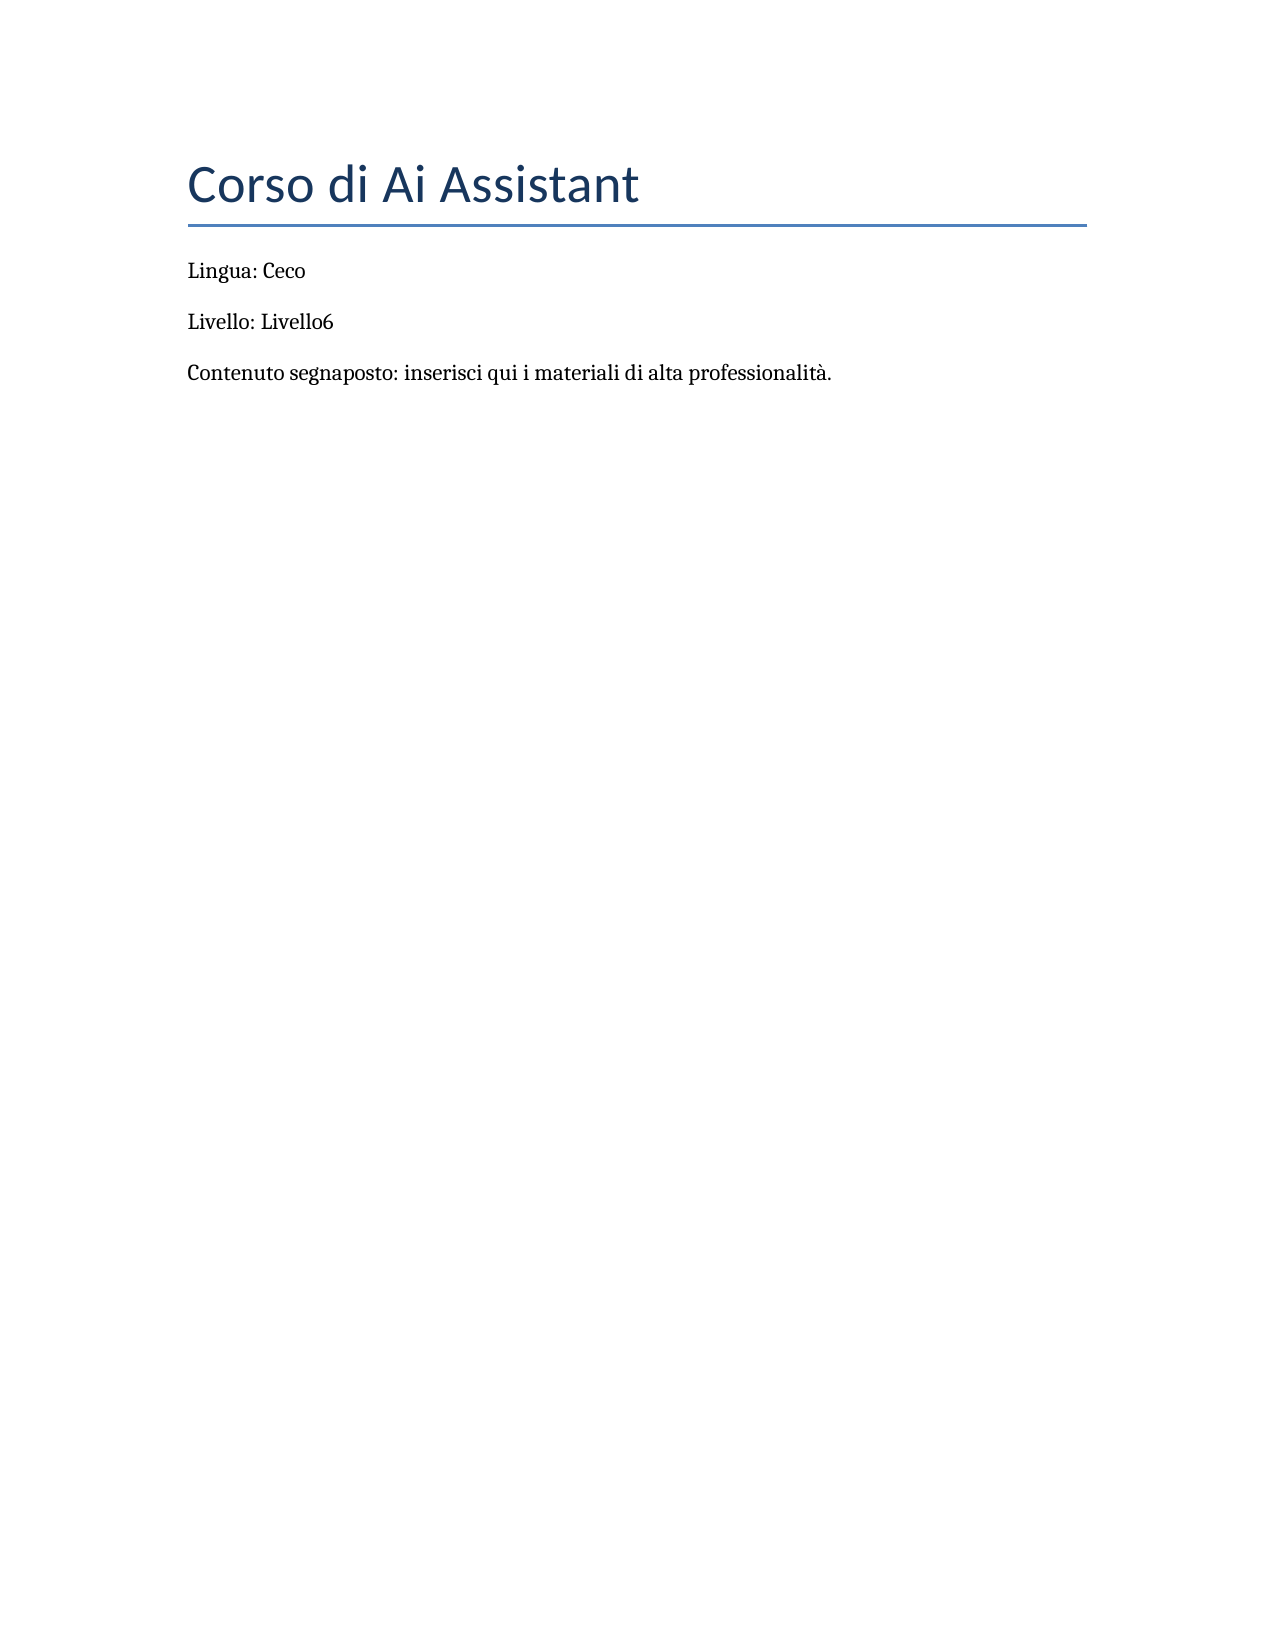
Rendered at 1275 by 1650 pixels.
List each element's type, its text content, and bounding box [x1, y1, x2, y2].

text Lingua: Ceco [187, 258, 1087, 284]
title Corso di Ai Assistant [187, 150, 1087, 227]
text Contenuto segnaposto: inserisci qui i materiali di alta professionalità. [187, 360, 1087, 386]
text Livello: Livello6 [187, 309, 1087, 335]
